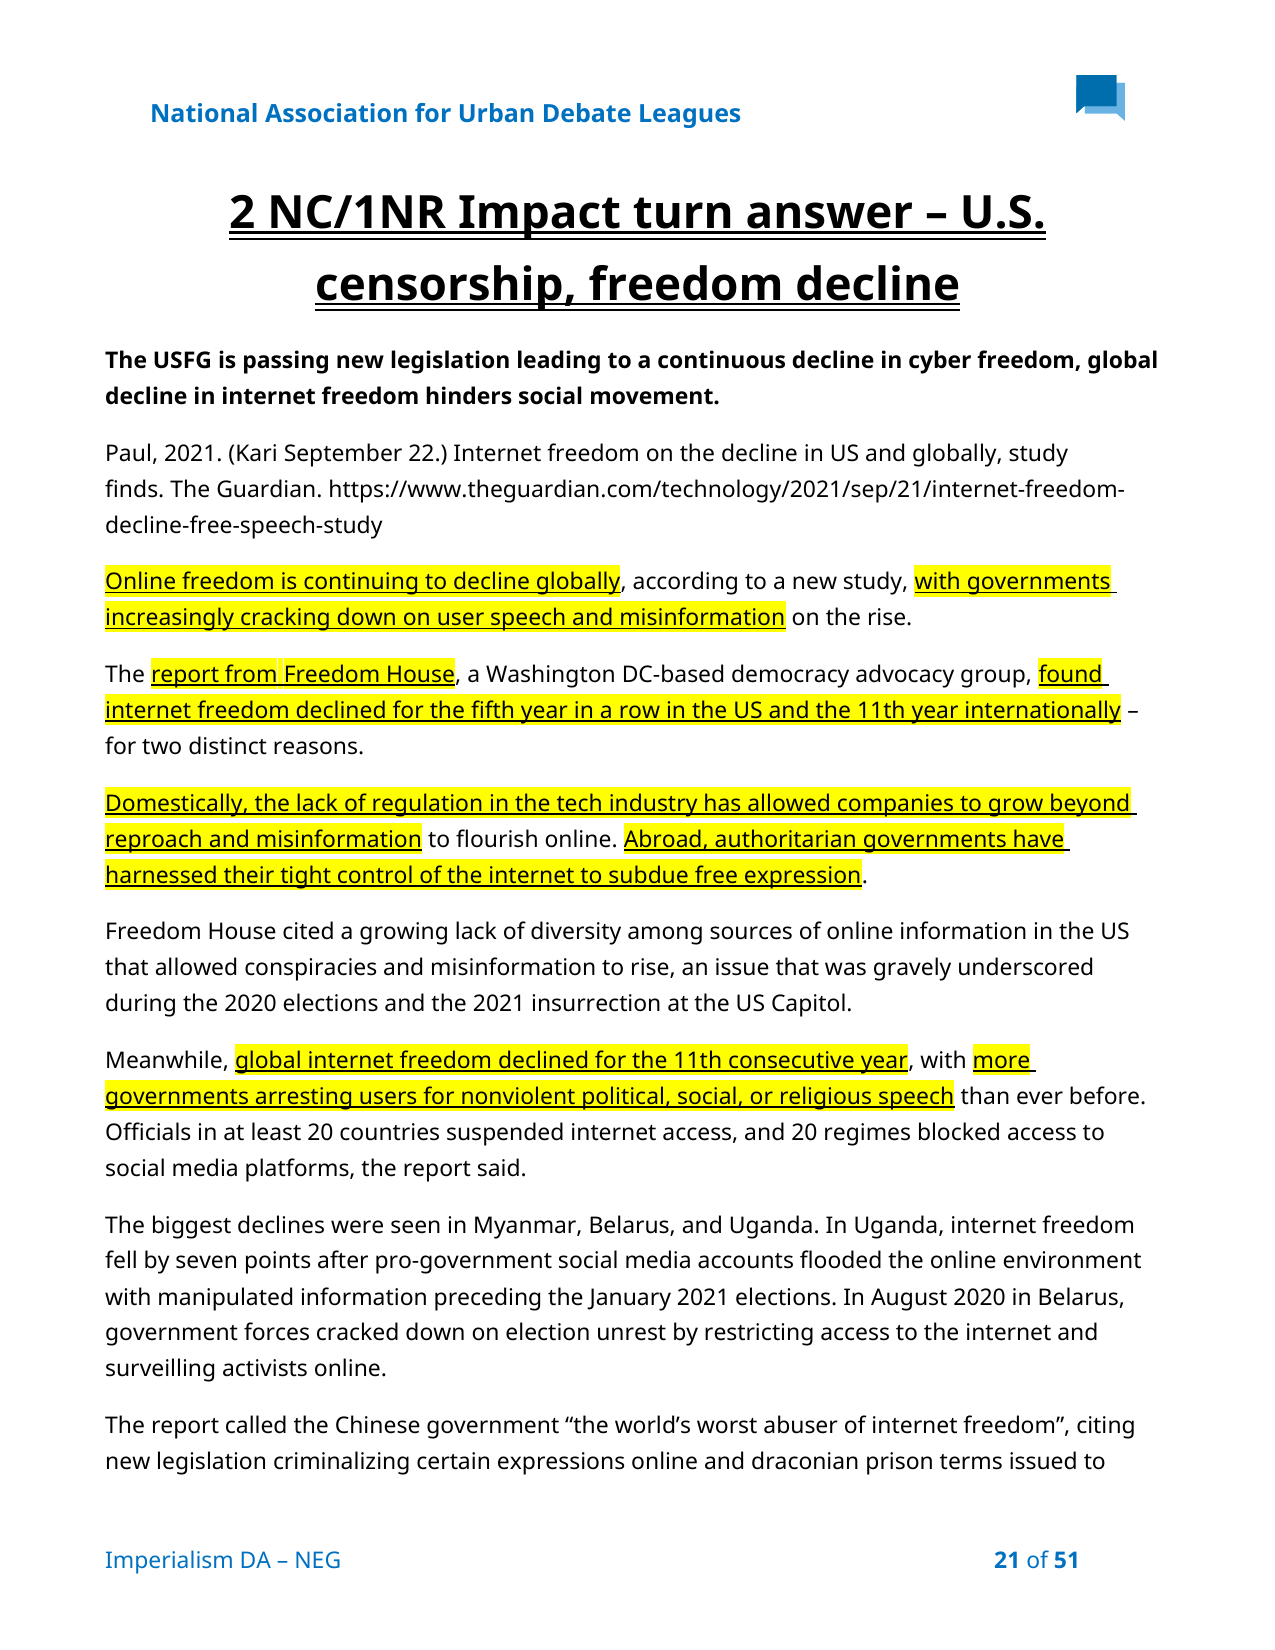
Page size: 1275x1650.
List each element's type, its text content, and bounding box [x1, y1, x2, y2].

subtitle The USFG is passing new legislation leading to a continuous decline in cyber freedom, global decline in internet freedom hinders social movement. [105, 344, 1170, 411]
text Online freedom is continuing to decline globally, according to a new study, with governments increasingly cracking down on user speech and misinformation on the rise. [105, 565, 1170, 632]
text Domestically, the lack of regulation in the tech industry has allowed companies to grow beyond reproach and misinformation to flourish online. Abroad, authoritarian governments have harnessed their tight control of the internet to subdue free expression. [105, 787, 1170, 890]
picture [1075, 75, 1125, 123]
text Freedom House cited a growing lack of diversity among sources of online information in the US that allowed conspiracies and misinformation to rise, an issue that was gravely underscored during the 2020 elections and the 2021 insurrection at the US Capitol. [105, 915, 1170, 1018]
text Paul, 2021. (Kari September 22.) Internet freedom on the decline in US and globally, study finds. The Guardian. https://www.theguardian.com/technology/2021/sep/21/internet-freedom-decline-free-speech-study [105, 437, 1170, 540]
text The report from Freedom House, a Washington DC-based democracy advocacy group, found internet freedom declined for the fifth year in a row in the US and the 11th year internationally – for two distinct reasons. [105, 658, 1170, 761]
text The biggest declines were seen in Myanmar, Belarus, and Uganda. In Uganda, internet freedom fell by seven points after pro-government social media accounts flooded the online environment with manipulated information preceding the January 2021 elections. In August 2020 in Belarus, government forces cracked down on election unrest by restricting access to the internet and surveilling activists online. [105, 1208, 1170, 1383]
subtitle 2 NC/1NR Impact turn answer – U.S. censorship, freedom decline [105, 180, 1170, 314]
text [105, 1409, 1170, 1476]
text Meanwhile, global internet freedom declined for the 11th consecutive year, with more governments arresting users for nonviolent political, social, or religious speech than ever before. Officials in at least 20 countries suspended internet access, and 20 regimes blocked access to social media platforms, the report said. [105, 1044, 1170, 1183]
